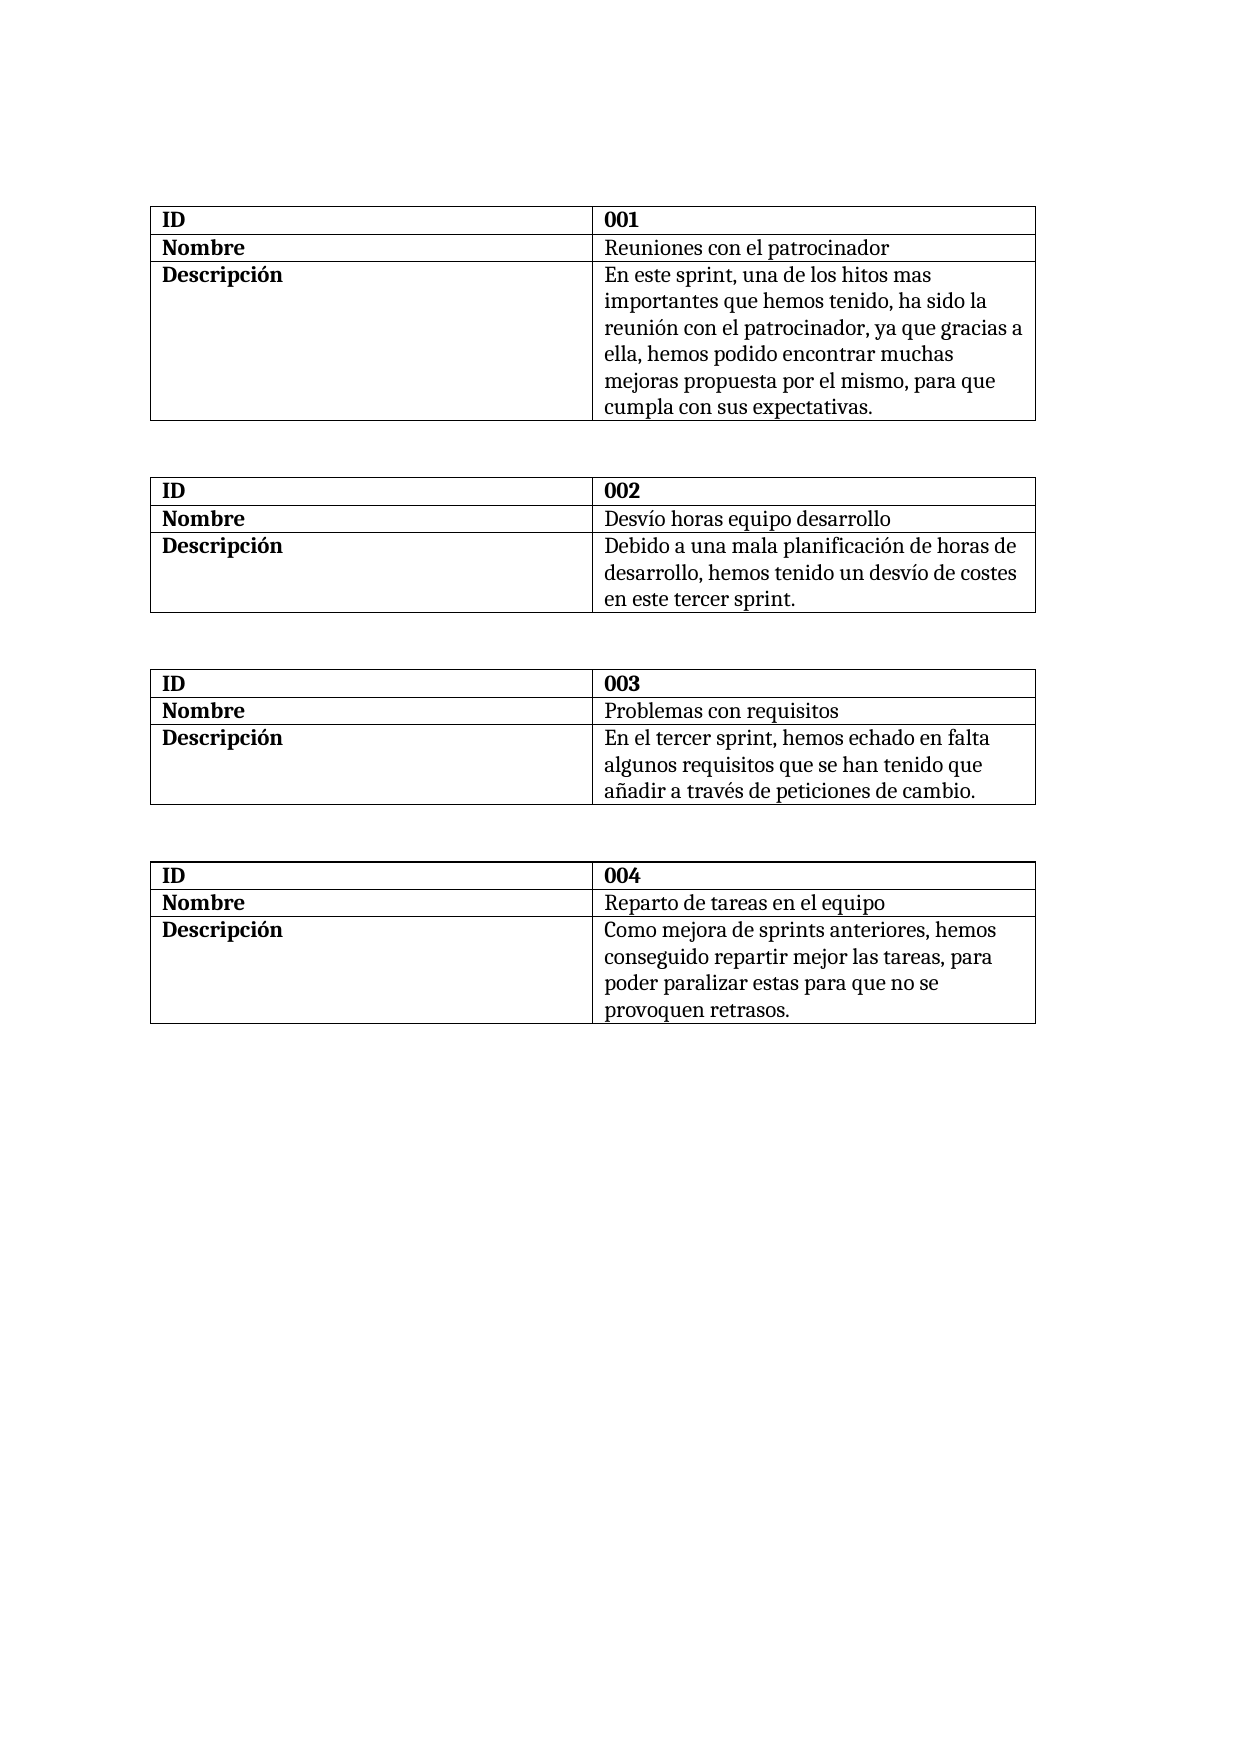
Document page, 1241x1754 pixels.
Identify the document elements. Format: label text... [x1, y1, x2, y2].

table_cell Como mejora de sprints anteriores, hemos conseguido repartir mejor las tareas, para poder paralizar estas para que no se provoquen retrasos. [593, 917, 1035, 1023]
table_header 003 [593, 670, 1035, 697]
table_cell Nombre [151, 235, 592, 261]
table_cell En el tercer sprint, hemos echado en falta algunos requisitos que se han tenido que añadir a través de peticiones de cambio. [593, 725, 1035, 804]
table_cell Reparto de tareas en el equipo [593, 890, 1035, 916]
table_header ID [151, 207, 592, 233]
table_cell Nombre [151, 698, 592, 724]
table_header 002 [593, 478, 1035, 505]
table_cell Debido a una mala planificación de horas de desarrollo, hemos tenido un desvío de costes en este tercer sprint. [593, 533, 1035, 612]
table_cell Nombre [151, 506, 592, 532]
table_cell Desvío horas equipo desarrollo [593, 506, 1035, 532]
table_header 004 [593, 863, 1035, 889]
table_header ID [151, 863, 592, 889]
table_cell Descripción [151, 917, 592, 1023]
table_cell Reuniones con el patrocinador [593, 235, 1035, 261]
table_cell Problemas con requisitos [593, 698, 1035, 724]
table_cell Descripción [151, 262, 592, 420]
table_header ID [151, 670, 592, 697]
table_cell Nombre [151, 890, 592, 916]
table_cell En este sprint, una de los hitos mas importantes que hemos tenido, ha sido la reunión con el patrocinador, ya que gracias a ella, hemos podido encontrar muchas mejoras propuesta por el mismo, para que cumpla con sus expectativas. [593, 262, 1035, 420]
table_header 001 [593, 207, 1035, 233]
table_cell Descripción [151, 533, 592, 612]
table_header ID [151, 478, 592, 505]
table_cell Descripción [151, 725, 592, 804]
